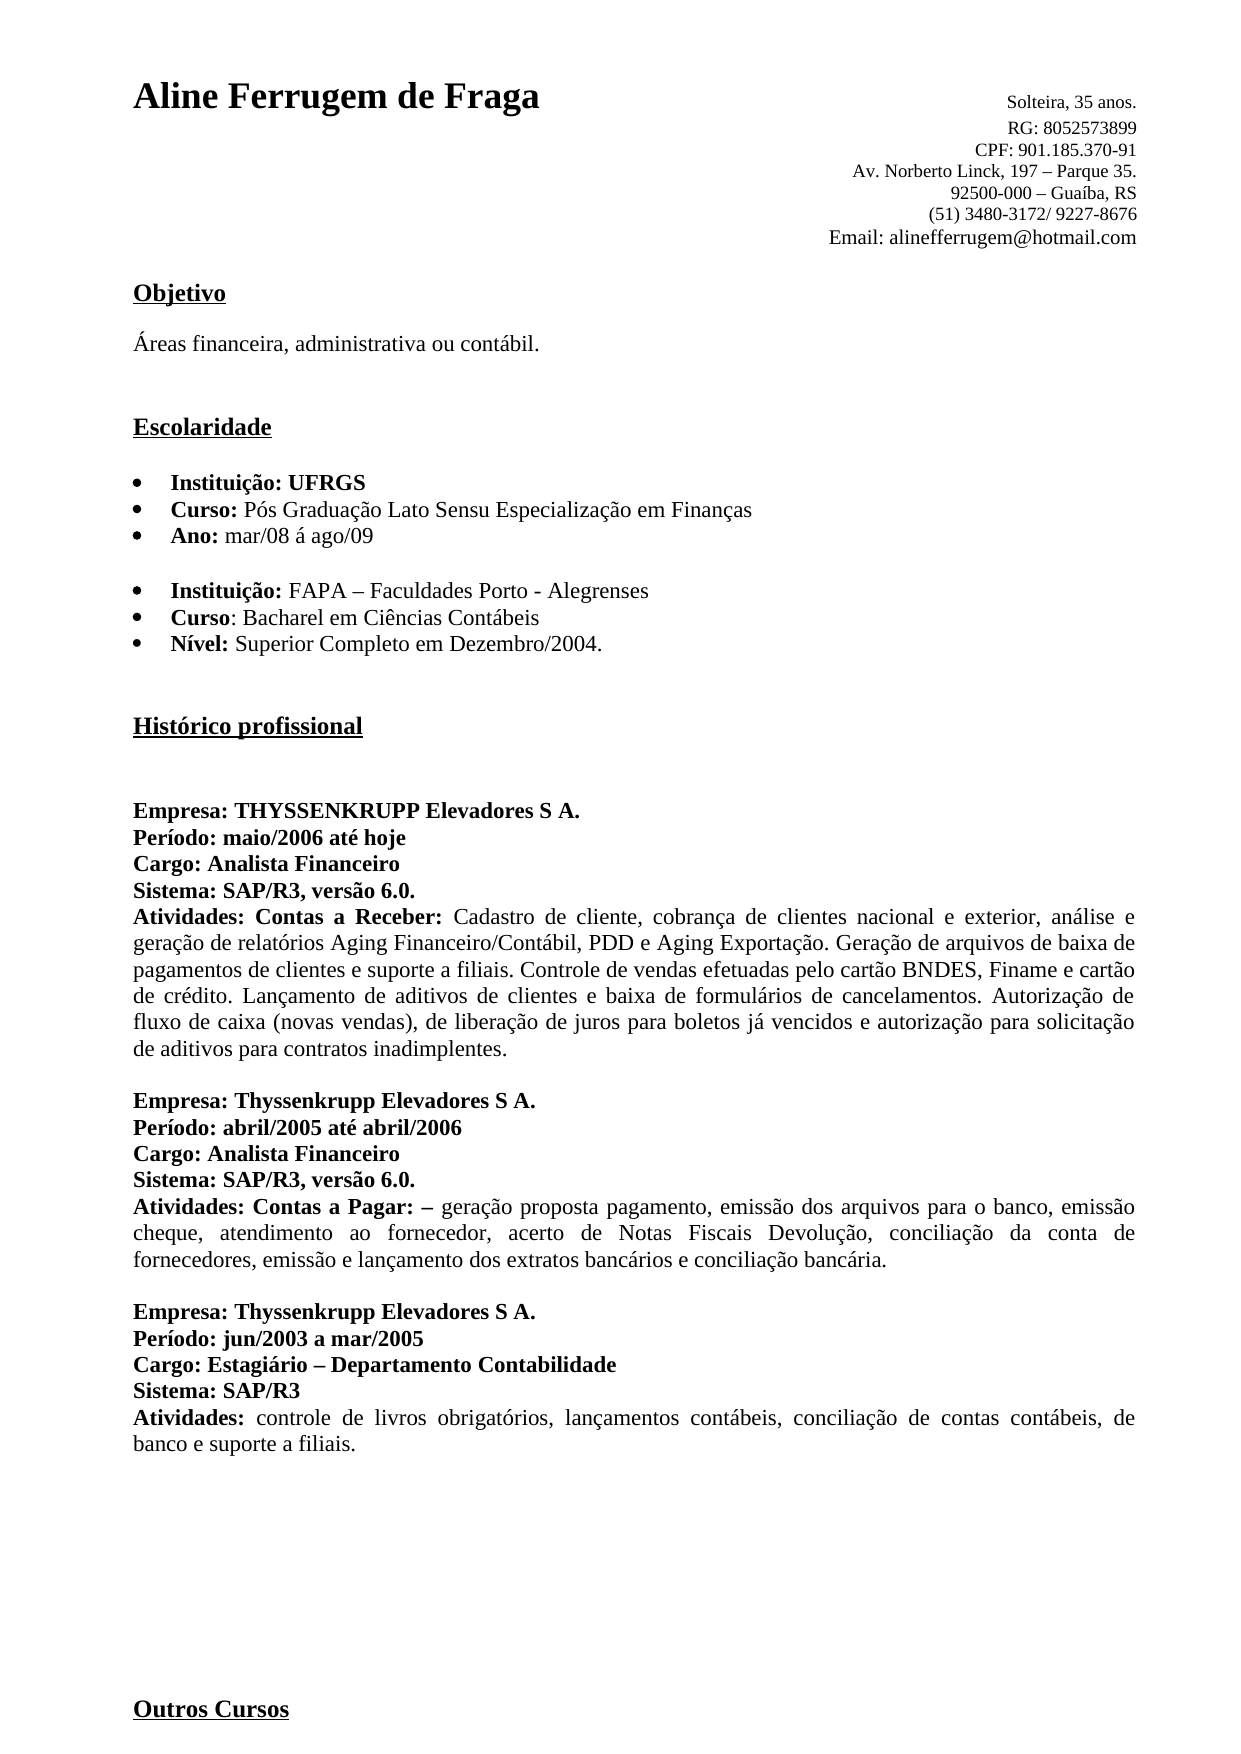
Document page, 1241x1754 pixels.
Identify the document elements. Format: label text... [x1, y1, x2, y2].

text Atividades: controle de livros obrigatórios, lançamentos contábeis, conciliação de contas contábeis, de banco e suporte a filiais. [133, 1404, 1137, 1456]
text Período: abril/2005 até abril/2006 [133, 1114, 1137, 1140]
text Empresa: THYSSENKRUPP Elevadores S A. [133, 798, 1137, 824]
text Período: maio/2006 até hoje [133, 824, 1137, 850]
text RG: 8052573899 [133, 117, 1137, 138]
text Sistema: SAP/R3, versão 6.0. [133, 877, 1137, 903]
text Cargo: Analista [133, 850, 1137, 877]
text Áreas financeira, administrativa ou contábil. [133, 330, 1137, 357]
list Nível: Superior Completo em Dezembro/2004. [133, 630, 1137, 656]
text Email: alinefferrugem@hotmail.com [133, 225, 1137, 249]
subtitle Objetivo [133, 278, 1137, 306]
list Ano: mar/08 á ago/09 [133, 522, 1137, 548]
list Curso: Bacharel em Ciências Contábeis [133, 603, 1137, 630]
text Empresa: Thyssenkrupp Elevadores S A. [133, 1298, 1137, 1325]
list Instituição: FAPA – Faculdades Porto - Alegrenses [133, 577, 1137, 603]
text Histórico profissional [133, 711, 1137, 740]
text Sistema: SAP/R3, versão 6.0. [133, 1167, 1137, 1193]
text Empresa: Thyssenkrupp Elevadores S A. [133, 1087, 1137, 1114]
text Atividades: Contas a Pagar: – geração proposta pagamento, emissão dos arquivos para o banco, emissão cheque, atendimento ao fornecedor, acerto de Notas Fiscais Devolução, conciliação da conta de fornecedores, emissão e lançamento dos extratos bancários e conciliação bancária. [133, 1193, 1137, 1272]
text Outros Cursos [133, 1694, 1137, 1722]
text (51) 3480-3172/ 9227-8676 [133, 203, 1137, 225]
text 92500-000 – Guaíba, RS [133, 182, 1137, 203]
text Escolaridade [133, 412, 1137, 441]
text Cargo: Analista [133, 1140, 1137, 1167]
text CPF: 901.185.370-91 [133, 138, 1137, 160]
list Instituição: UFRGS [133, 469, 1137, 496]
text Cargo: Estagiário – Departamento Contabilidade [133, 1351, 1137, 1377]
text Aline Ferrugem de Fraga Solteira, 35 anos. [133, 74, 1137, 117]
text Sistema: SAP/R3 [133, 1377, 1137, 1404]
text Período: jun/2003 a mar/2005 [133, 1325, 1137, 1351]
text Av. Norberto Linck, 197 – Parque 35. [118, 160, 1137, 182]
text Atividades: Contas a Receber: Cadastro de cliente, cobrança de clientes nacional e exterior, análise e geração de relatórios Aging Financeiro/Contábil, PDD e Aging Exportação. Geração de arquivos de baixa de pagamentos de clientes e suporte a filiais. Controle de vendas efetuadas pelo cartão BNDES, Finame e cartão de crédito. Lançamento de aditivos de clientes e baixa de formulários de cancelamentos. Autorização de fluxo de caixa (novas vendas), de liberação de juros para boletos já vencidos e autorização para solicitação de aditivos para contratos inadimplentes. [133, 903, 1137, 1061]
list Curso: Pós Graduação Lato Sensu Especialização em Finanças [133, 496, 1137, 522]
